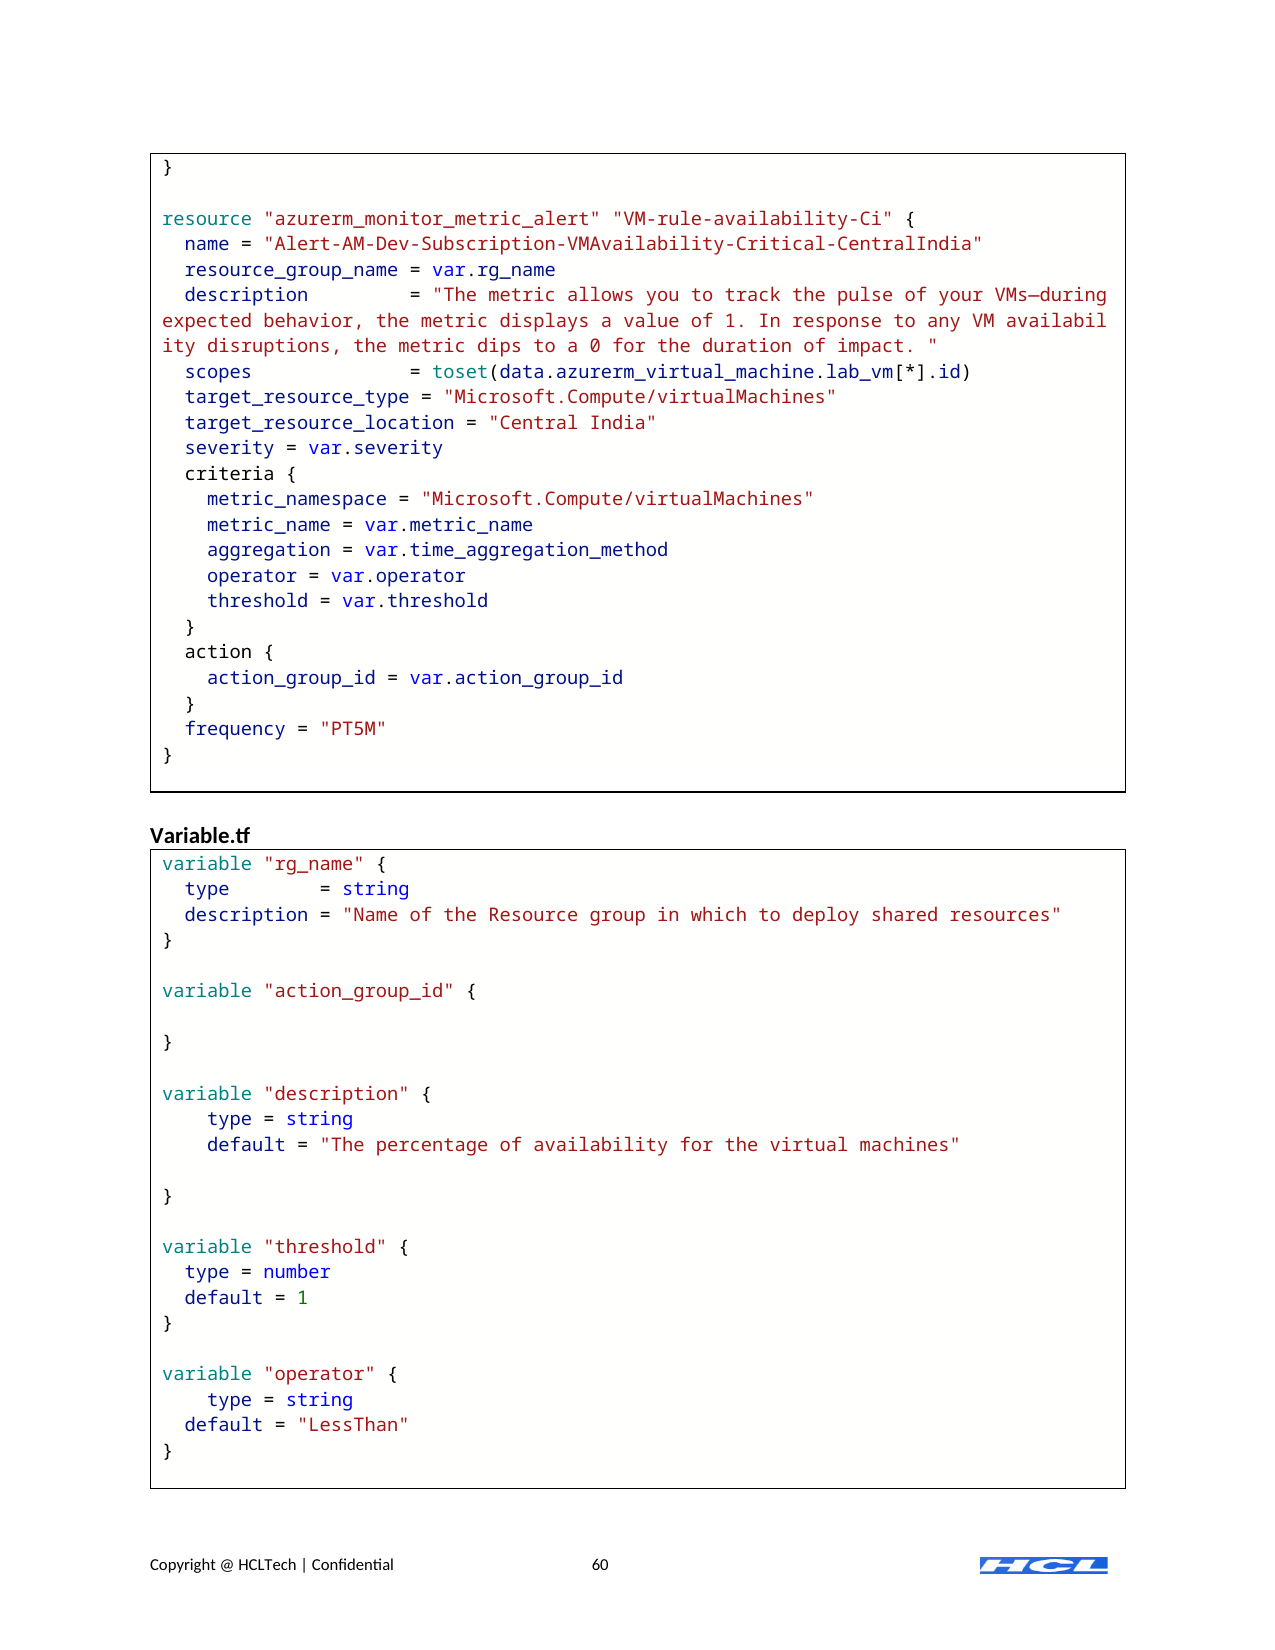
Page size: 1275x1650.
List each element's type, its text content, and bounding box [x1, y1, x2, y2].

picture [980, 1557, 1108, 1574]
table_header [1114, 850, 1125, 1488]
text Variable.tf [150, 821, 1125, 849]
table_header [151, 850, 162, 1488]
